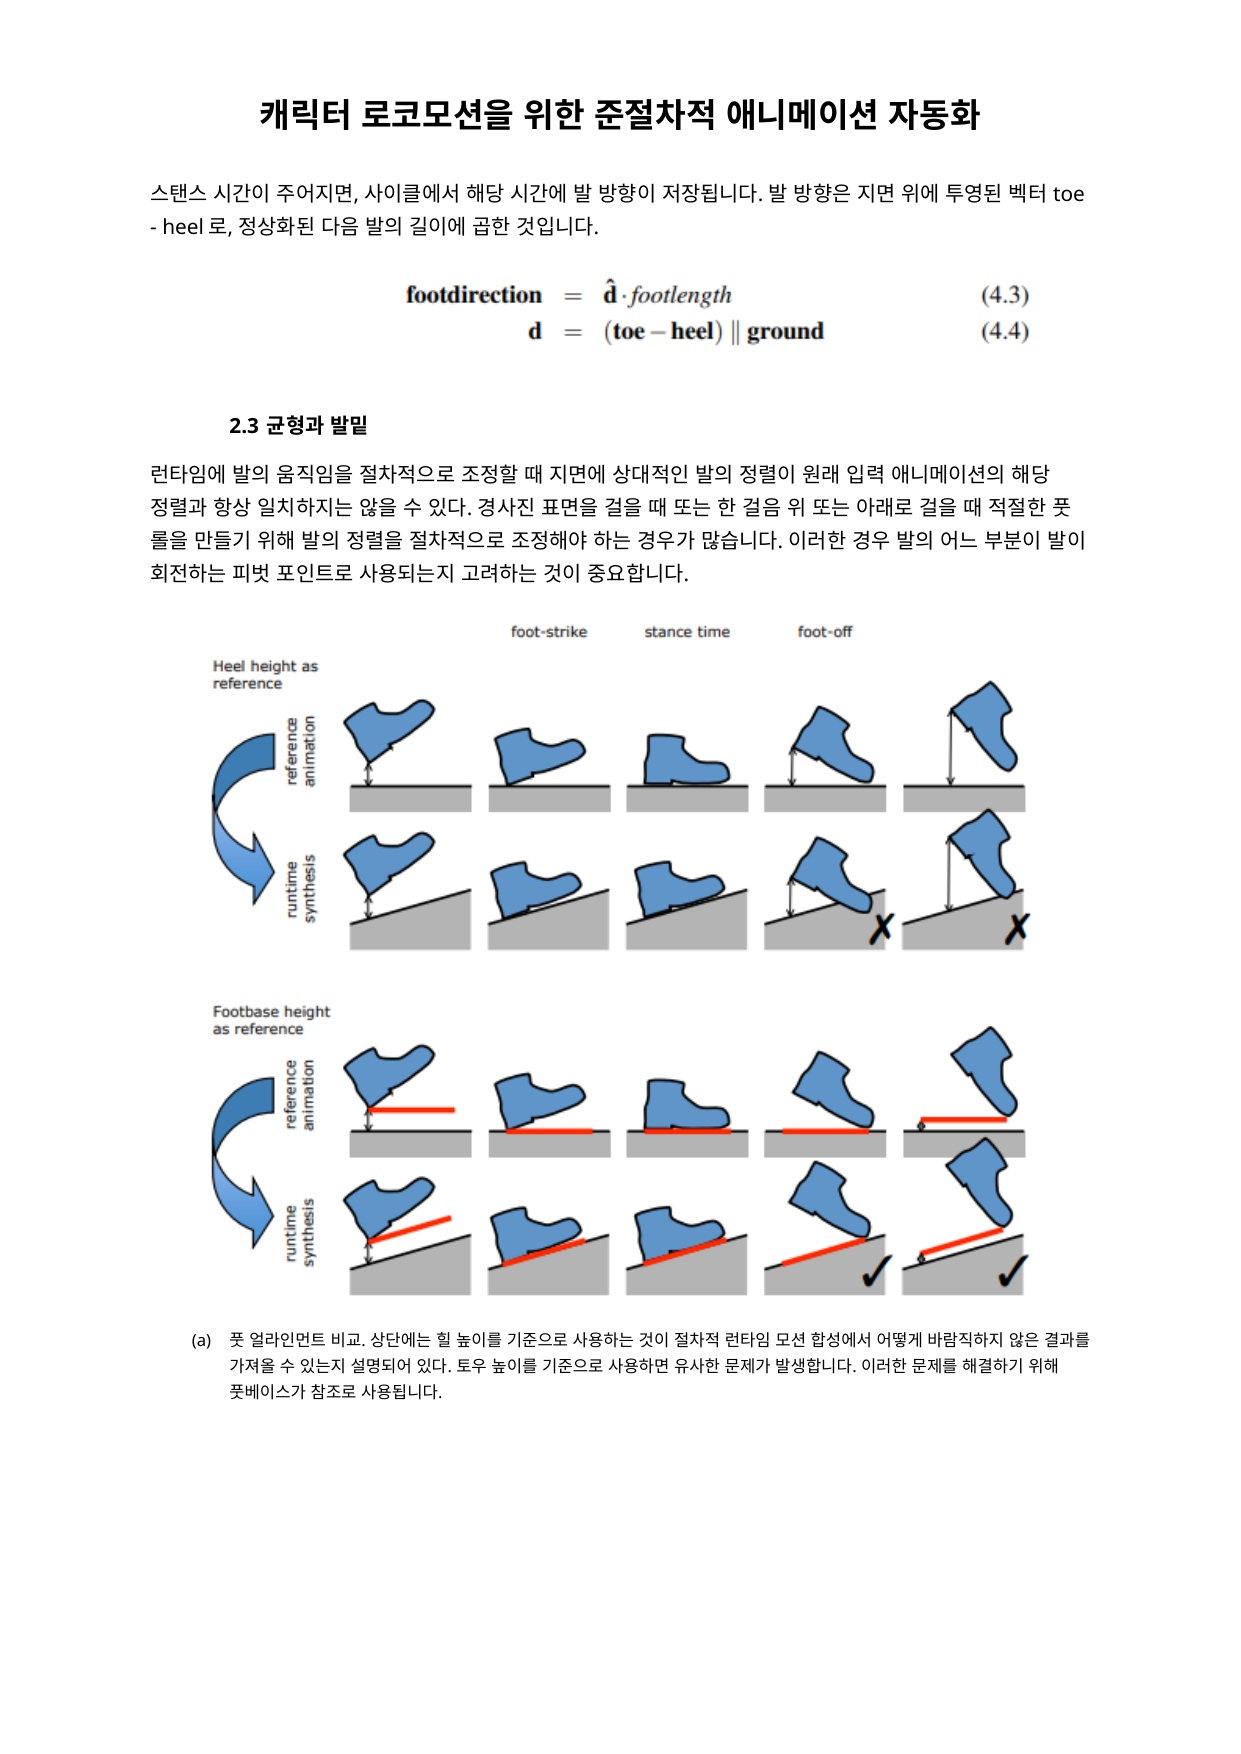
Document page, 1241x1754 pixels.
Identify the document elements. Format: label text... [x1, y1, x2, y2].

text 런타임에 발의 움직임을 절차적으로 조정할 때 지면에 상대적인 발의 정렬이 원래 입력 애니메이션의 해당 정렬과 항상 일치하지는 않을 수 있다. 경사진 표면을 걸을 때 또는 한 걸음 위 또는 아래로 걸을 때 적절한 풋 롤을 만들기 위해 발의 정렬을 절차적으로 조정해야 하는 경우가 많습니다. 이러한 경우 발의 어느 부분이 발이 회전하는 피벗 포인트로 사용되는지 고려하는 것이 중요합니다. [150, 459, 1090, 587]
picture [188, 259, 1052, 391]
list 균형과 발밑 [229, 409, 1090, 440]
picture [184, 606, 1057, 1308]
text 스탠스 시간이 주어지면, 사이클에서 해당 시간에 발 방향이 저장됩니다. 발 방향은 지면 위에 투영된 벡터 toe - heel로, 정상화된 다음 발의 길이에 곱한 것입니다. [150, 177, 1090, 240]
list 풋 얼라인먼트 비교. 상단에는 힐 높이를 기준으로 사용하는 것이 절차적 런타임 모션 합성에서 어떻게 바람직하지 않은 결과를 가져올 수 있는지 설명되어 있다. 토우 높이를 기준으로 사용하면 유사한 문제가 발생합니다. 이러한 문제를 해결하기 위해 풋베이스가 참조로 사용됩니다. [192, 1327, 1090, 1403]
